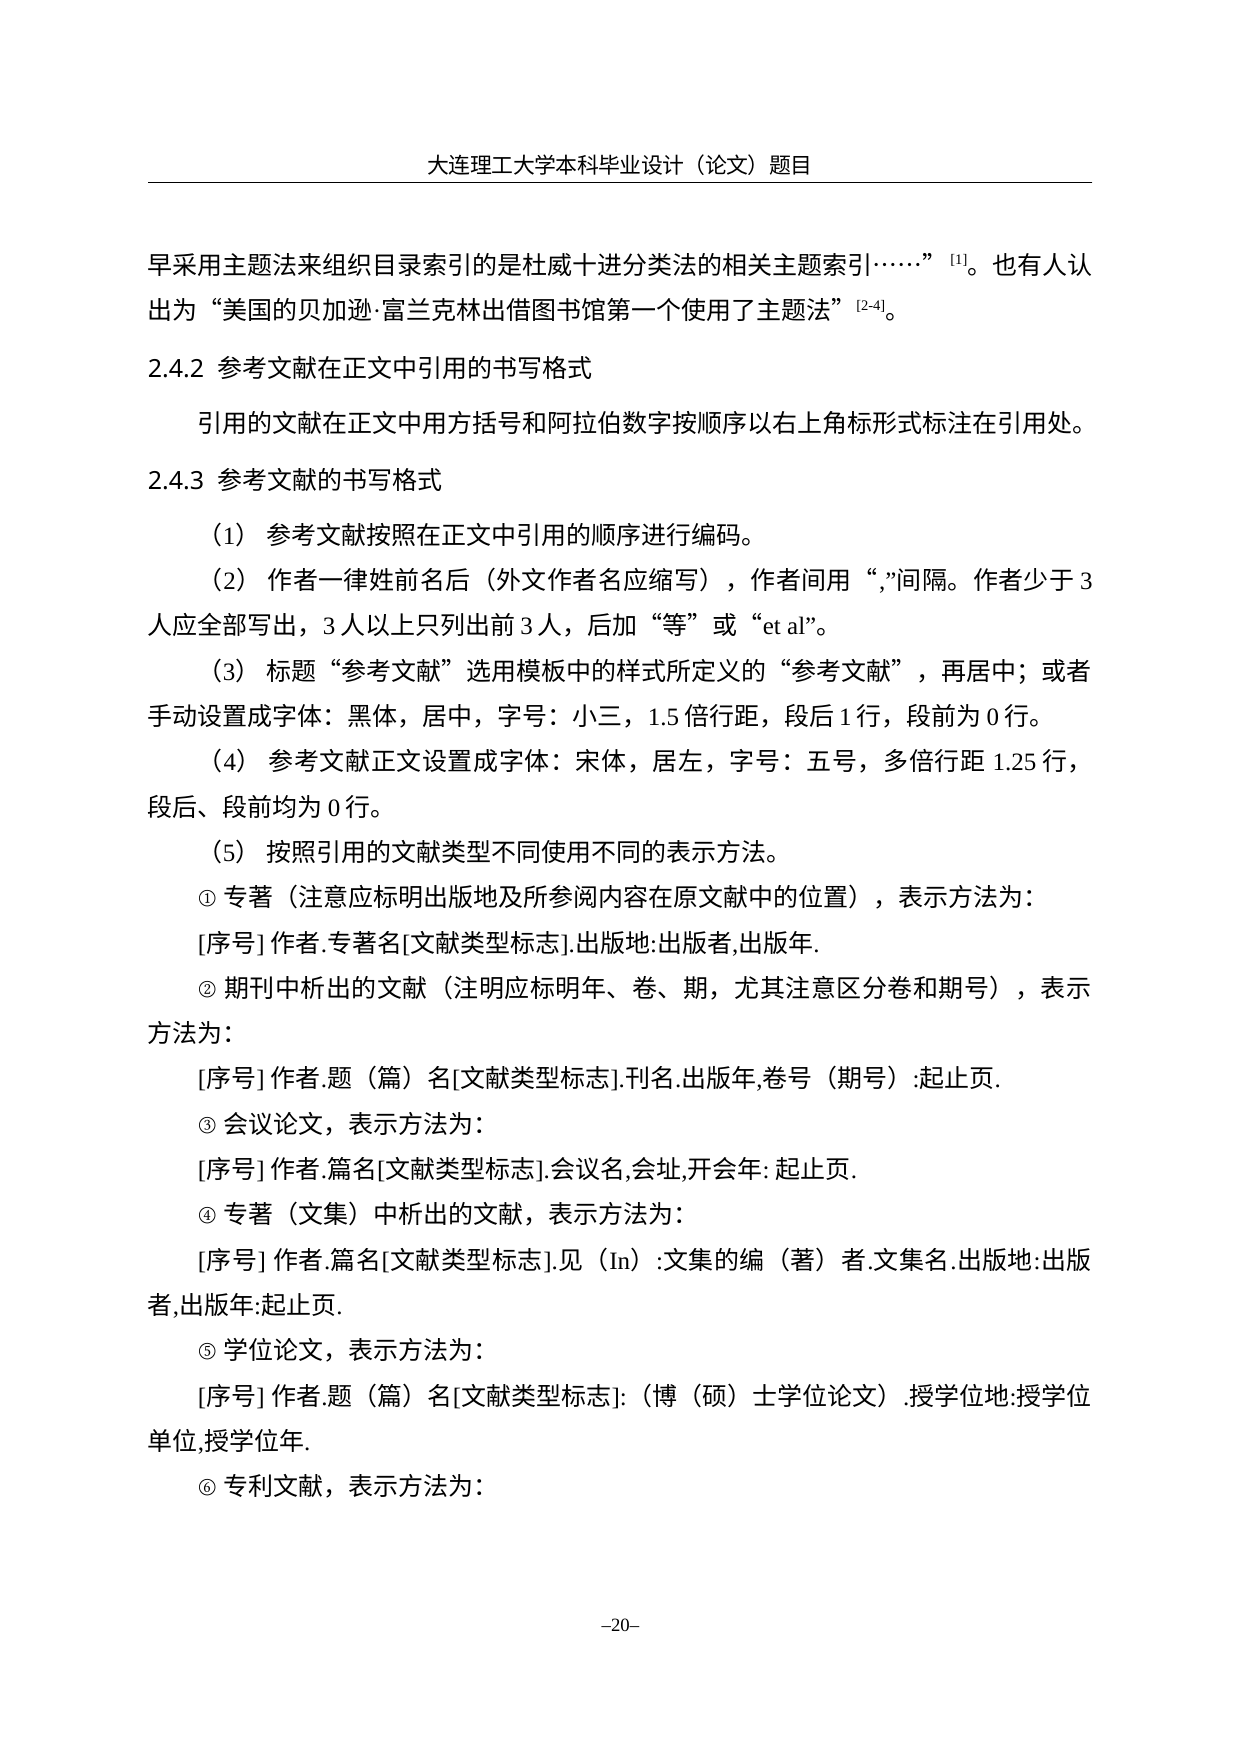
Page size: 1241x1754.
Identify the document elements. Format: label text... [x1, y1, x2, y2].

text ③ 会议论文，表示方法为： [148, 1104, 1092, 1141]
text [序号] 作者.篇名[文献类型标志].会议名,会址,开会年: 起止页. [148, 1149, 1092, 1186]
subtitle 2.4.3 参考文献的书写格式 [148, 461, 1092, 497]
text （5） 按照引用的文献类型不同使用不同的表示方法。 [148, 832, 1092, 869]
text ⑥ 专利文献，表示方法为： [148, 1467, 1092, 1503]
text ① 专著（注意应标明出版地及所参阅内容在原文献中的位置），表示方法为： [148, 878, 1092, 914]
text （4） 参考文献正文设置成字体：宋体，居左，字号：五号，多倍行距1.25行，段后、段前均为0行。 [148, 742, 1092, 823]
text （2） 作者一律姓前名后（外文作者名应缩写），作者间用“,”间隔。作者少于3人应全部写出，3人以上只列出前3人，后加“等”或“et al”。 [148, 561, 1092, 642]
text [序号] 作者.题（篇）名[文献类型标志]:（博（硕）士学位论文）.授学位地:授学位单位,授学位年. [148, 1376, 1092, 1458]
text （1） 参考文献按照在正文中引用的顺序进行编码。 [148, 515, 1092, 551]
text ⑤ 学位论文，表示方法为： [148, 1331, 1092, 1367]
text ② 期刊中析出的文献（注明应标明年、卷、期，尤其注意区分卷和期号），表示方法为： [148, 968, 1092, 1050]
text ④ 专著（文集）中析出的文献，表示方法为： [148, 1195, 1092, 1231]
text [序号] 作者.专著名[文献类型标志].出版地:出版者,出版年. [148, 923, 1092, 959]
text [序号] 作者.篇名[文献类型标志].见（In）:文集的编（著）者.文集名.出版地:出版者,出版年:起止页. [148, 1240, 1092, 1322]
text （3） 标题“参考文献”选用模板中的样式所定义的“参考文献”，再居中；或者手动设置成字体：黑体，居中，字号：小三，1.5倍行距，段后1行，段前为0行。 [148, 651, 1092, 733]
subtitle 2.4.2 参考文献在正文中引用的书写格式 [148, 349, 1092, 385]
text 引用的文献在正文中用方括号和阿拉伯数字按顺序以右上角标形式标注在引用处。 [148, 403, 1092, 439]
text [序号] 作者.题（篇）名[文献类型标志].刊名.出版年,卷号（期号）:起止页. [148, 1059, 1092, 1095]
